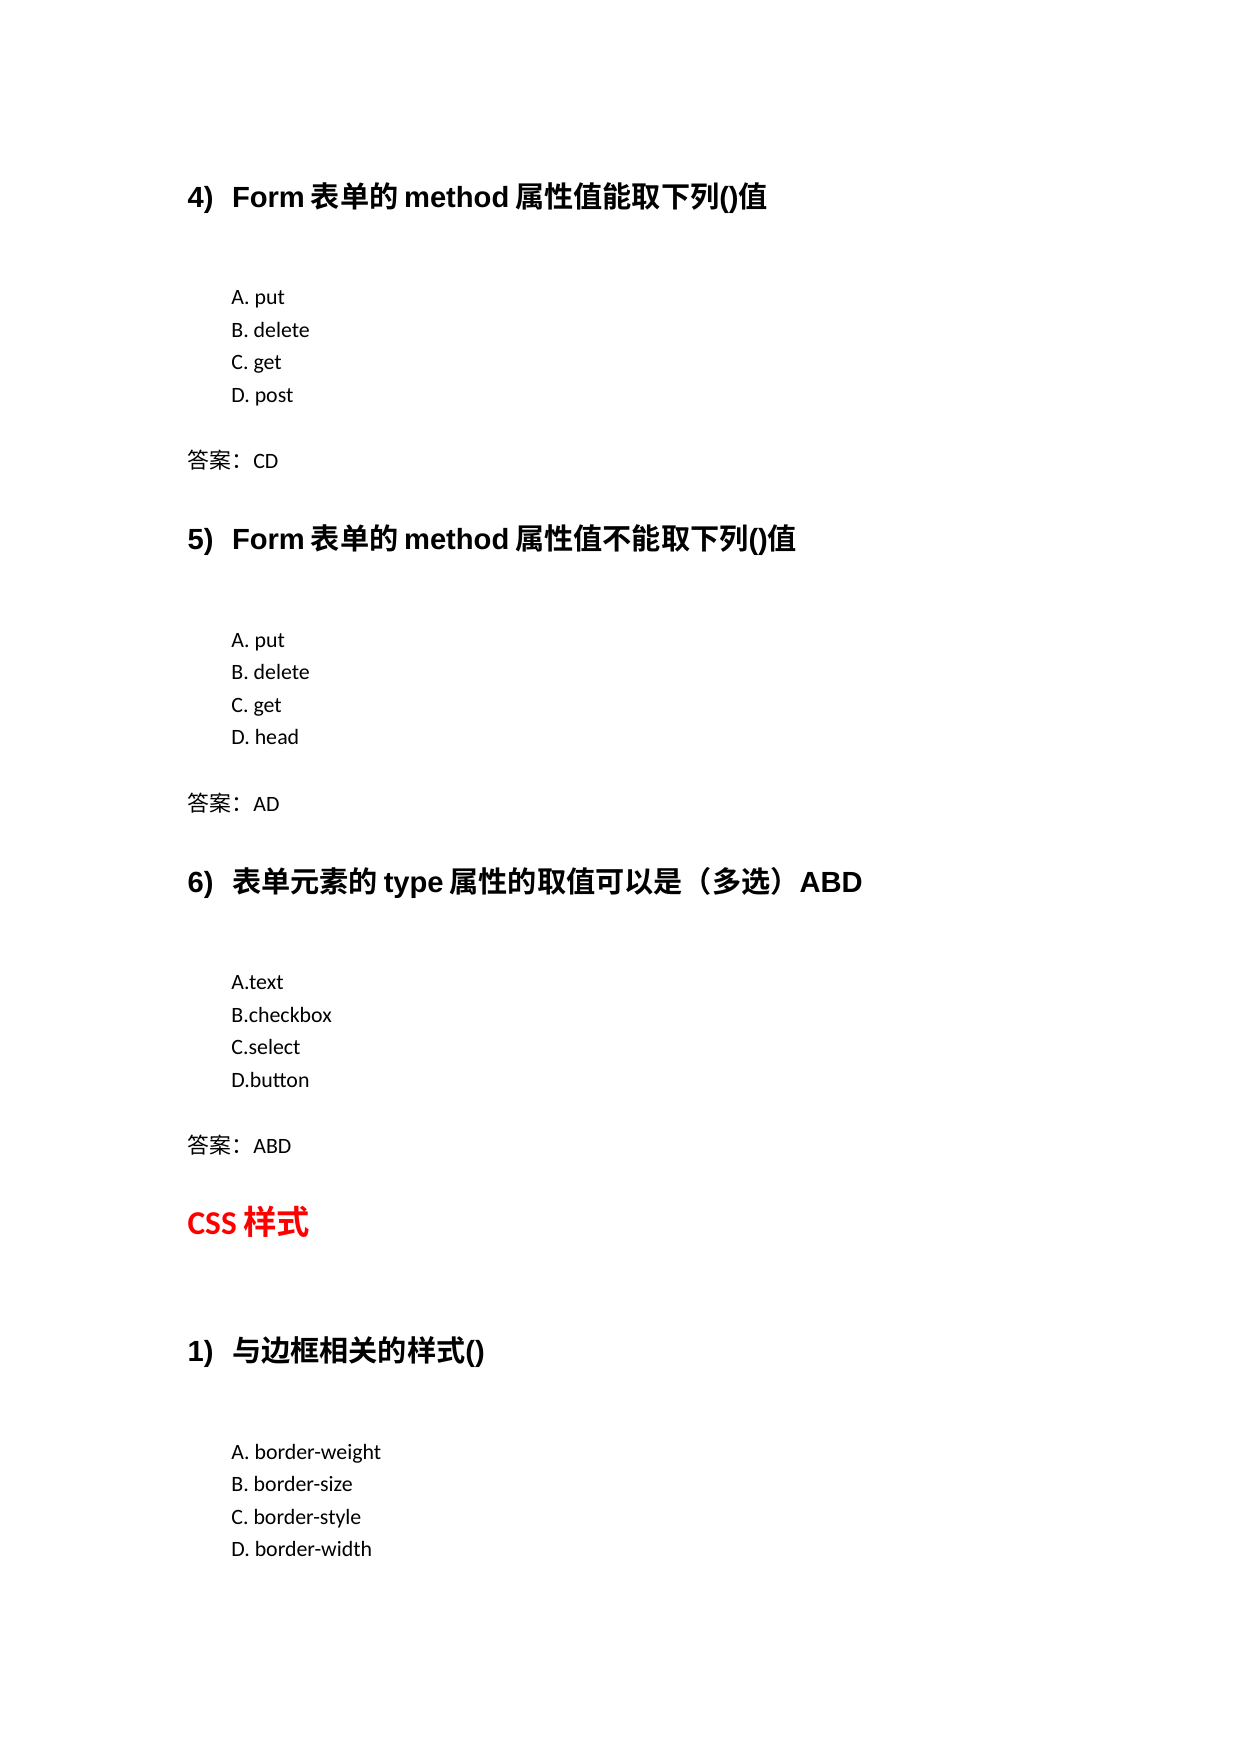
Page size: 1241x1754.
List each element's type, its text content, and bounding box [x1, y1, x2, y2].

subtitle 与边框相关的样式() [187, 1317, 1053, 1382]
text D.button [187, 1063, 1053, 1096]
text C. get [187, 688, 1053, 721]
subtitle 表单元素的type属性的取值可以是（多选）ABD [187, 847, 1053, 912]
text D. post [187, 378, 1053, 410]
text C.select [187, 1031, 1053, 1063]
subtitle Form表单的method属性值不能取下列()值 [187, 504, 1053, 569]
text D. border-width [187, 1532, 1053, 1565]
text 答案：CD [187, 443, 1053, 475]
text B.checkbox [187, 998, 1053, 1031]
text A. put [187, 623, 1053, 656]
text A. put [187, 280, 1053, 313]
text C. border-style [187, 1500, 1053, 1532]
text 答案：AD [187, 786, 1053, 818]
text A.text [187, 966, 1053, 998]
text B. border-size [187, 1467, 1053, 1500]
text 答案：ABD [187, 1128, 1053, 1161]
subtitle CSS样式 [187, 1188, 1053, 1253]
text B. delete [187, 313, 1053, 345]
text B. delete [187, 656, 1053, 688]
text C. get [187, 345, 1053, 378]
subtitle Form表单的method属性值能取下列()值 [187, 162, 1053, 227]
text A. border-weight [187, 1435, 1053, 1467]
text D. head [187, 721, 1053, 753]
